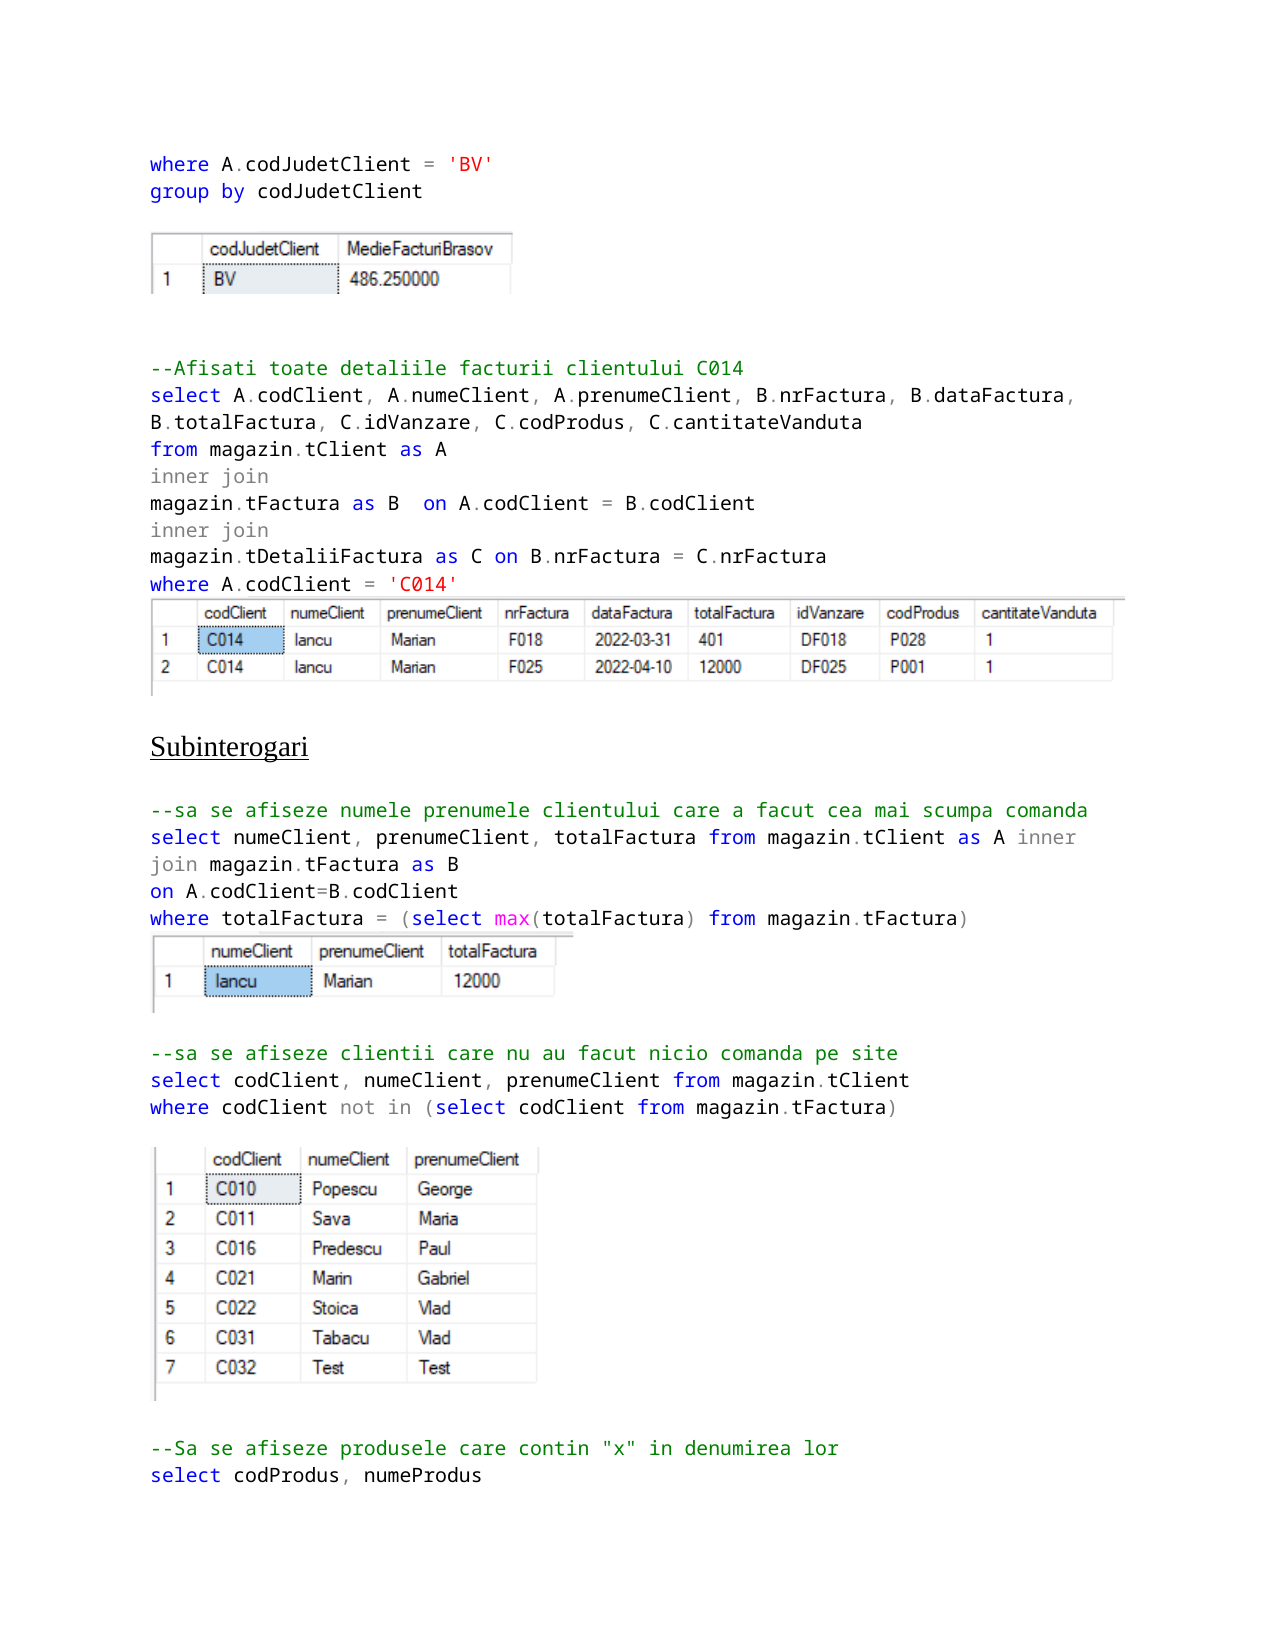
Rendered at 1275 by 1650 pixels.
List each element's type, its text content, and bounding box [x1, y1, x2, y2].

text group by codJudetClient [150, 177, 1125, 204]
picture [150, 931, 574, 1013]
text select codClient, numeClient, prenumeClient from magazin.tClient [150, 1067, 1125, 1094]
text select codProdus, numeProdus [150, 1461, 1125, 1488]
text --sa se afiseze clientii care nu au facut nicio comanda pe site [150, 1040, 1125, 1067]
text where totalFactura = (select max(totalFactura) from magazin.tFactura) [150, 904, 1125, 931]
text select numeClient, prenumeClient, totalFactura from magazin.tClient as A inner join magazin.tFactura as B [150, 823, 1125, 877]
text from magazin.tClient as A [150, 435, 1125, 462]
text --Afisati toate detaliile facturii clientului C014 [150, 354, 1125, 381]
text where A.codJudetClient = 'BV' [150, 150, 1125, 177]
picture [150, 596, 1125, 696]
text select A.codClient, A.numeClient, A.prenumeClient, B.nrFactura, B.dataFactura, B.totalFactura, C.idVanzare, C.codProdus, C.cantitateVanduta [150, 381, 1125, 435]
text on A.codClient=B.codClient [150, 877, 1125, 904]
text Subinterogari [150, 729, 1125, 763]
text magazin.tFactura as B on A.codClient = B.codClient [150, 489, 1125, 516]
text where codClient not in (select codClient from magazin.tFactura) [150, 1094, 1125, 1121]
text where A.codClient = 'C014' [150, 570, 1125, 596]
text magazin.tDetaliiFactura as C on B.nrFactura = C.nrFactura [150, 543, 1125, 570]
text inner join [150, 462, 1125, 489]
picture [150, 231, 513, 294]
picture [150, 1147, 544, 1401]
text --sa se afiseze numele prenumele clientului care a facut cea mai scumpa comanda [150, 797, 1125, 823]
text inner join [150, 516, 1125, 543]
text --Sa se afiseze produsele care contin "x" in denumirea lor [150, 1434, 1125, 1461]
